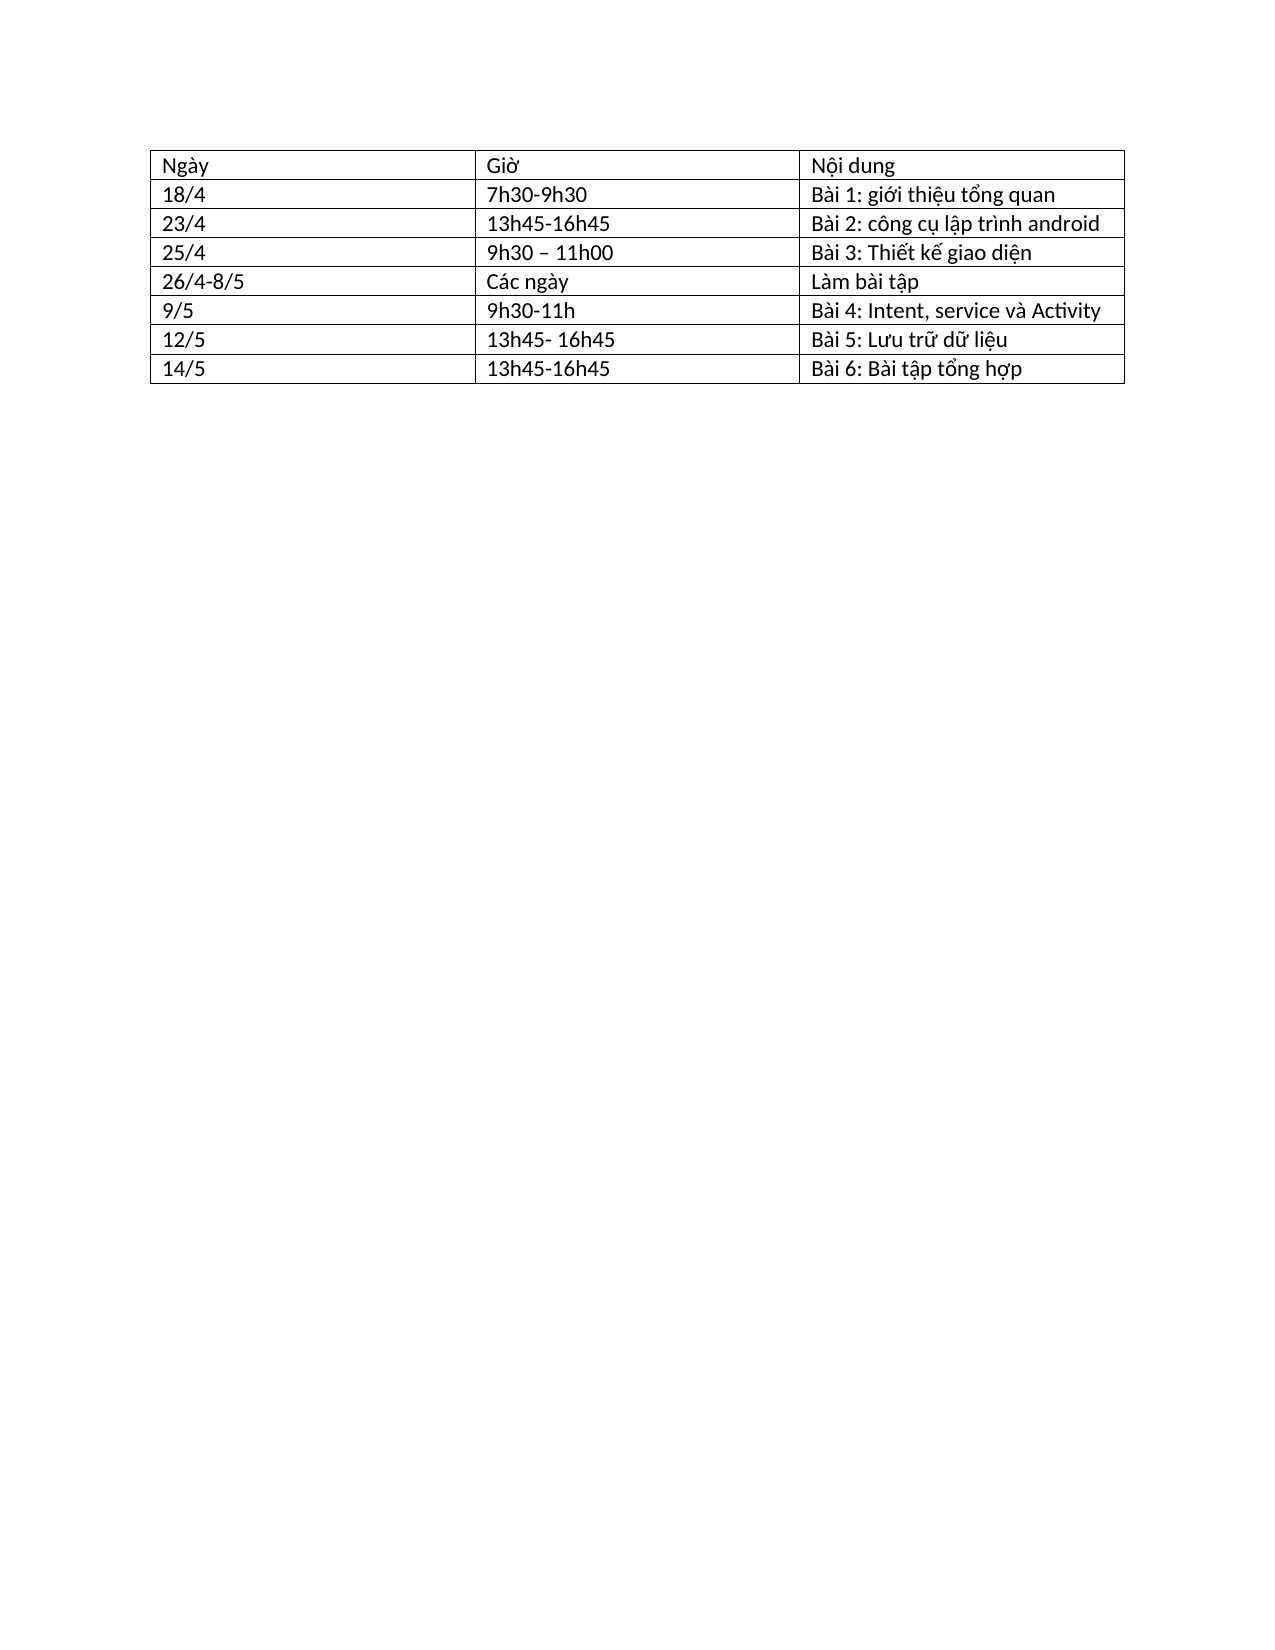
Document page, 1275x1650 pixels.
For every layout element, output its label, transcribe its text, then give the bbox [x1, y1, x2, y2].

table_cell Làm bài tập [800, 267, 1124, 295]
table_cell Bài 5: Lưu trữ dữ liệu [800, 325, 1124, 353]
table_cell Bài 3: Thiết kế giao diện [800, 238, 1124, 266]
table_cell 9h30 – 11h00 [476, 238, 799, 266]
table_cell 12/5 [151, 325, 475, 353]
table_header Ngày [151, 151, 475, 179]
table_cell Bài 4: Intent, service và Activity [800, 296, 1124, 324]
table_cell 26/4-8/5 [151, 267, 475, 295]
table_header Giờ [476, 151, 799, 179]
table_cell 23/4 [151, 209, 475, 237]
table_cell 14/5 [151, 355, 475, 382]
table_cell Bài 2: công cụ lập trình android [800, 209, 1124, 237]
table_cell Các ngày [476, 267, 799, 295]
table_cell 7h30-9h30 [476, 180, 799, 208]
table_cell 13h45- 16h45 [476, 325, 799, 353]
table_cell 9/5 [151, 296, 475, 324]
table_cell Bài 1: giới thiệu tổng quan [800, 180, 1124, 208]
table_cell Bài 6: Bài tập tổng hợp [800, 355, 1124, 382]
table_cell 18/4 [151, 180, 475, 208]
table_header Nội dung [800, 151, 1124, 179]
table_cell 13h45-16h45 [476, 209, 799, 237]
table_cell 25/4 [151, 238, 475, 266]
table_cell 13h45-16h45 [476, 355, 799, 382]
table_cell 9h30-11h [476, 296, 799, 324]
